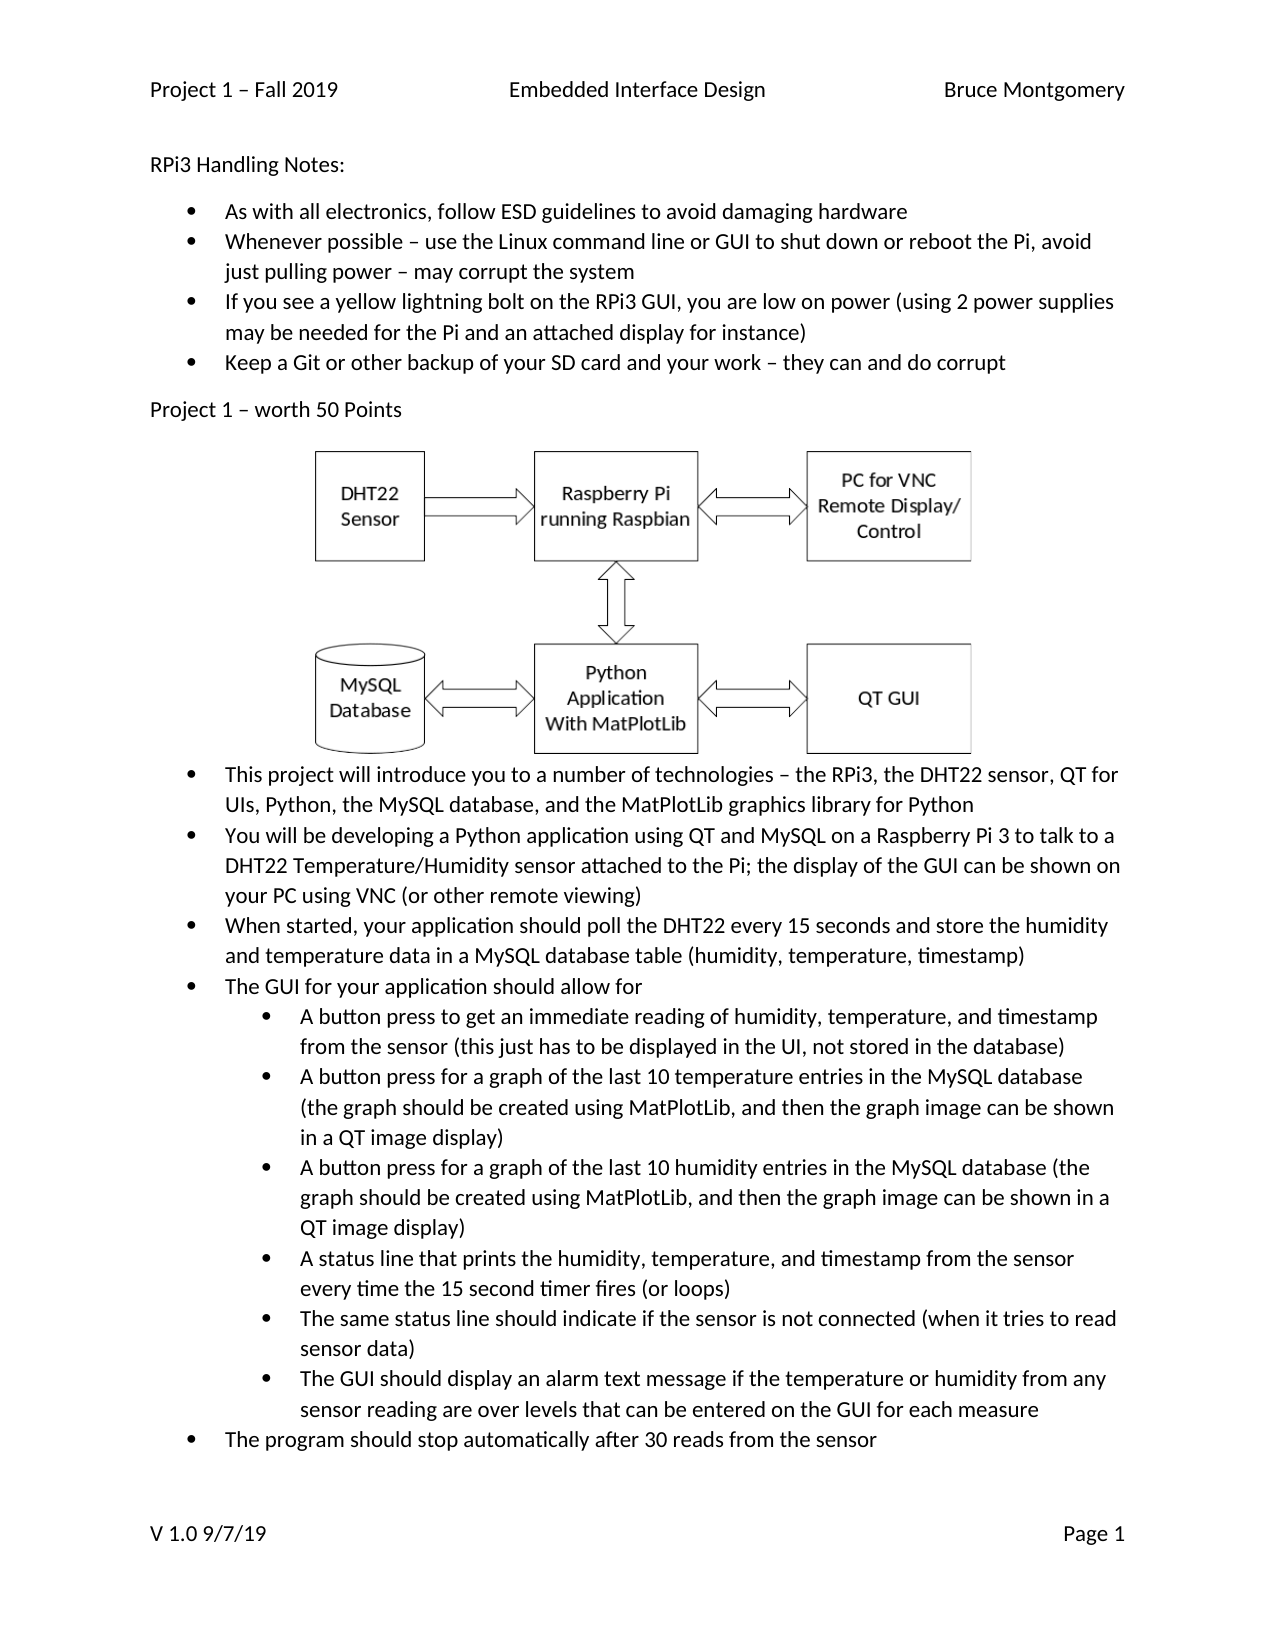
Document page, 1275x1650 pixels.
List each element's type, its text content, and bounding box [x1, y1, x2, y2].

list As with all electronics, follow ESD guidelines to avoid damaging hardware [187, 197, 1125, 225]
list A button press for a graph of the last 10 humidity entries in the MySQL database (the graph should be created using MatPlotLib, and then the graph image can be shown in a QT image display) [262, 1153, 1125, 1242]
list When started, your application should poll the DHT22 every 15 seconds and store the humidity and temperature data in a MySQL database table (humidity, temperature, timestamp) [187, 911, 1125, 970]
text RPi3 Handling Notes: [150, 150, 1125, 178]
list If you see a yellow lightning bolt on the RPi3 GUI, you are low on power (using 2 power supplies may be needed for the Pi and an attached display for instance) [187, 287, 1125, 346]
list The same status line should indicate if the sensor is not connected (when it tries to read sensor data) [262, 1304, 1125, 1362]
list The program should stop automatically after 30 reads from the sensor [187, 1425, 1125, 1453]
text Project 1 – worth 50 Points [150, 395, 1125, 423]
list A button press for a graph of the last 10 temperature entries in the MySQL database (the graph should be created using MatPlotLib, and then the graph image can be shown in a QT image display) [262, 1062, 1125, 1151]
list This project will introduce you to a number of technologies – the RPi3, the DHT22 sensor, QT for UIs, Python, the MySQL database, and the MatPlotLib graphics library for Python [187, 760, 1125, 819]
list Whenever possible – use the Linux command line or GUI to shut down or reboot the Pi, avoid just pulling power – may corrupt the system [187, 227, 1125, 285]
list Keep a Git or other backup of your SD card and your work – they can and do corrupt [187, 348, 1125, 376]
list A status line that prints the humidity, temperature, and timestamp from the sensor every time the 15 second timer fires (or loops) [262, 1244, 1125, 1302]
list A button press to get an immediate reading of humidity, temperature, and timestamp from the sensor (this just has to be displayed in the UI, not stored in the database) [262, 1002, 1125, 1060]
list The GUI for your application should allow for [187, 972, 1125, 1000]
list The GUI should display an alarm text message if the temperature or humidity from any sensor reading are over levels that can be entered on the GUI for each measure [262, 1364, 1125, 1423]
list You will be developing a Python application using QT and MySQL on a Raspberry Pi 3 to talk to a DHT22 Temperature/Humidity sensor attached to the Pi; the display of the GUI can be shown on your PC using VNC (or other remote viewing) [187, 821, 1125, 909]
